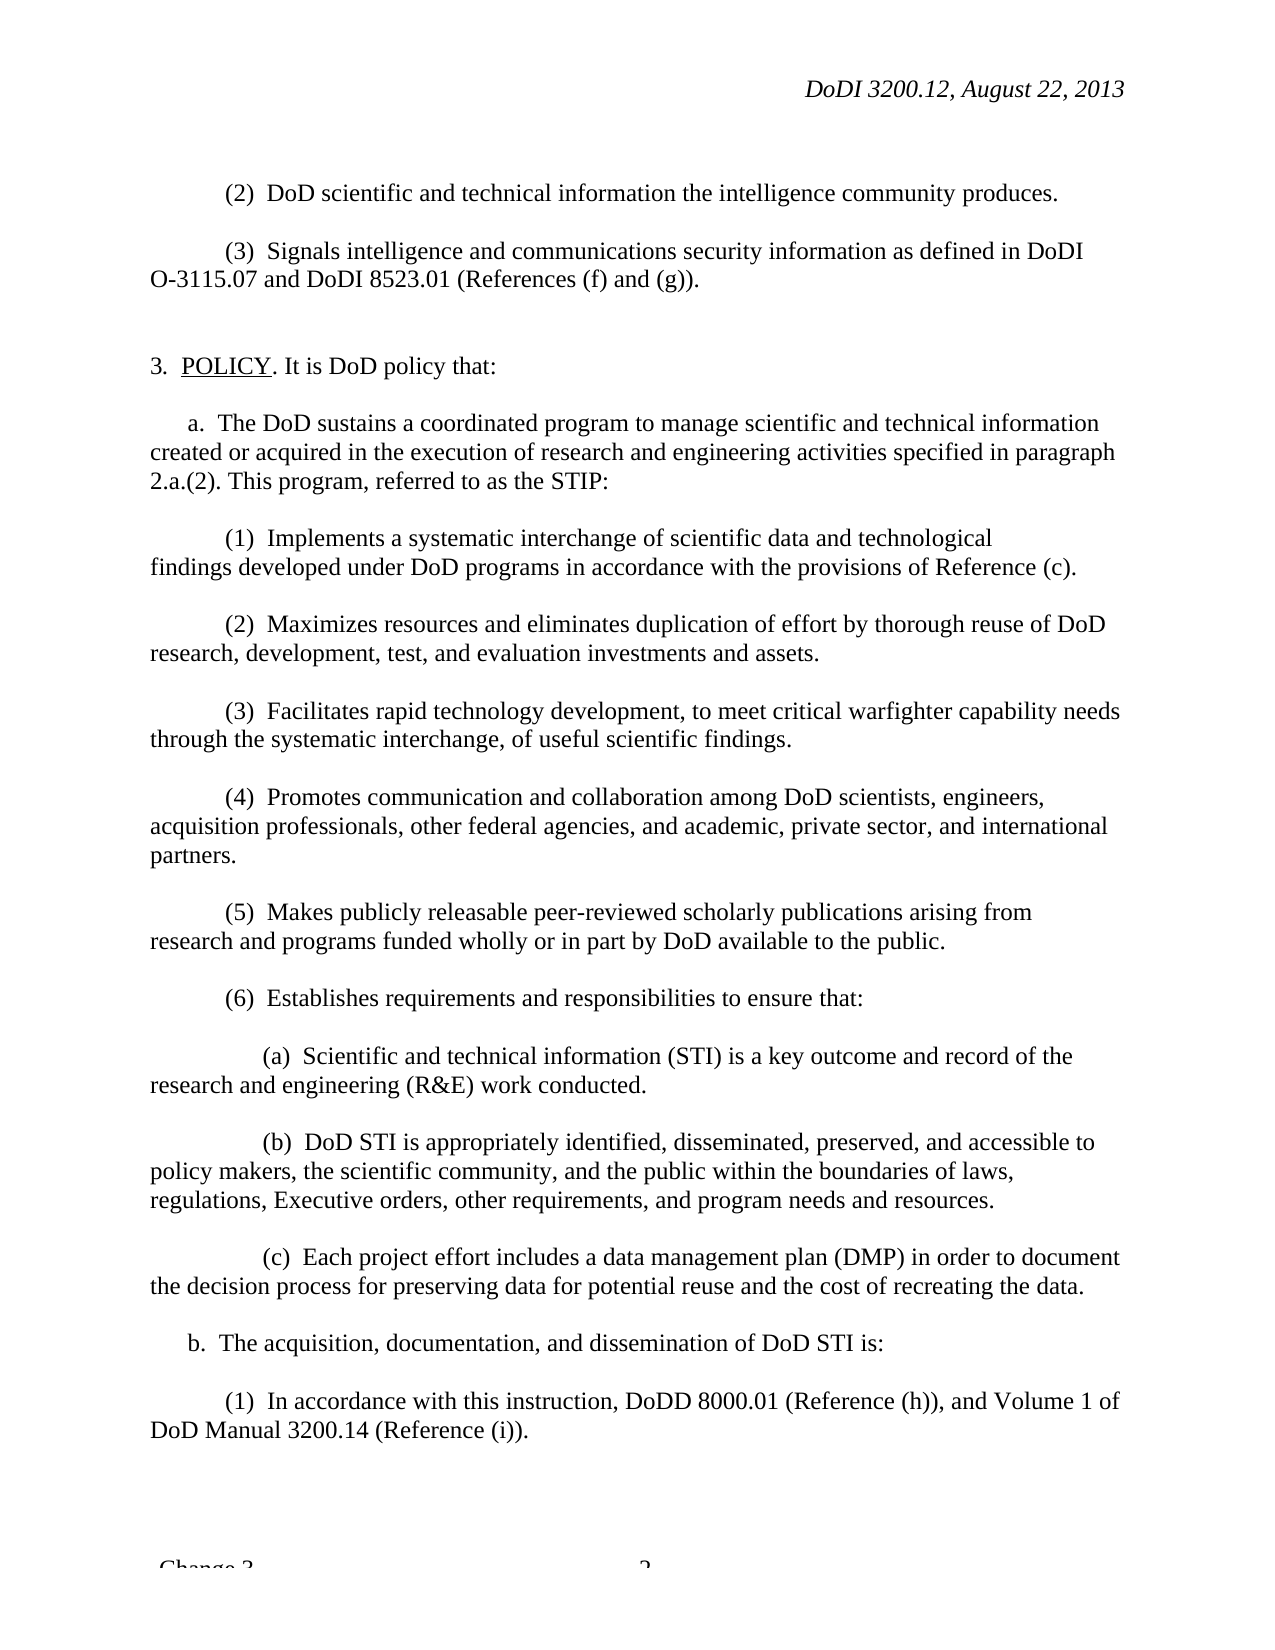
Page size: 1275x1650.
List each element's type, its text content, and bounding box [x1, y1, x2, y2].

list Scientific and technical information (STI) is a key outcome and record of the research and engineering (R&E) work conducted. [150, 1041, 1073, 1098]
list Establishes requirements and responsibilities to ensure that: [225, 983, 1137, 1012]
list Each project effort includes a data management plan (DMP) in order to document the decision process for preserving data for potential reuse and the cost of recreating the data. [150, 1242, 1121, 1300]
list DoD scientific and technical information the intelligence community produces. [225, 178, 1137, 207]
list Maximizes resources and eliminates duplication of effort by thorough reuse of DoD research, development, test, and evaluation investments and assets. [150, 609, 1106, 667]
list The acquisition, documentation, and dissemination of DoD STI is: [187, 1328, 1137, 1357]
list Signals intelligence and communications security information as defined in DoDI O-3115.07 and DoDI 8523.01 (References (f) and (g)). [150, 236, 1084, 293]
list Promotes communication and collaboration among DoD scientists, engineers, acquisition professionals, other federal agencies, and academic, private sector, and international partners. [150, 782, 1108, 868]
list The DoD sustains a coordinated program to manage scientific and technical information created or acquired in the execution of research and engineering activities specified in paragraph 2.a.(2). This program, referred to as the STIP: [150, 408, 1116, 494]
list In accordance with this instruction, DoDD 8000.01 (Reference (h)), and Volume 1 of DoD Manual 3200.14 (Reference (i)). [150, 1386, 1120, 1443]
list POLICY. It is DoD policy that: [150, 351, 1137, 379]
list DoD STI is appropriately identified, disseminated, preserved, and accessible to policy makers, the scientific community, and the public within the boundaries of laws, regulations, Executive orders, other requirements, and program needs and resources. [150, 1127, 1096, 1213]
list Facilitates rapid technology development, to meet critical warfighter capability needs through the systematic interchange, of useful scientific findings. [150, 696, 1121, 753]
list Implements a systematic interchange of scientific data and technological findings developed under DoD programs in accordance with the provisions of Reference (c). [150, 523, 1081, 581]
list Makes publicly releasable peer-reviewed scholarly publications arising from research and programs funded wholly or in part by DoD available to the public. [150, 897, 1122, 955]
